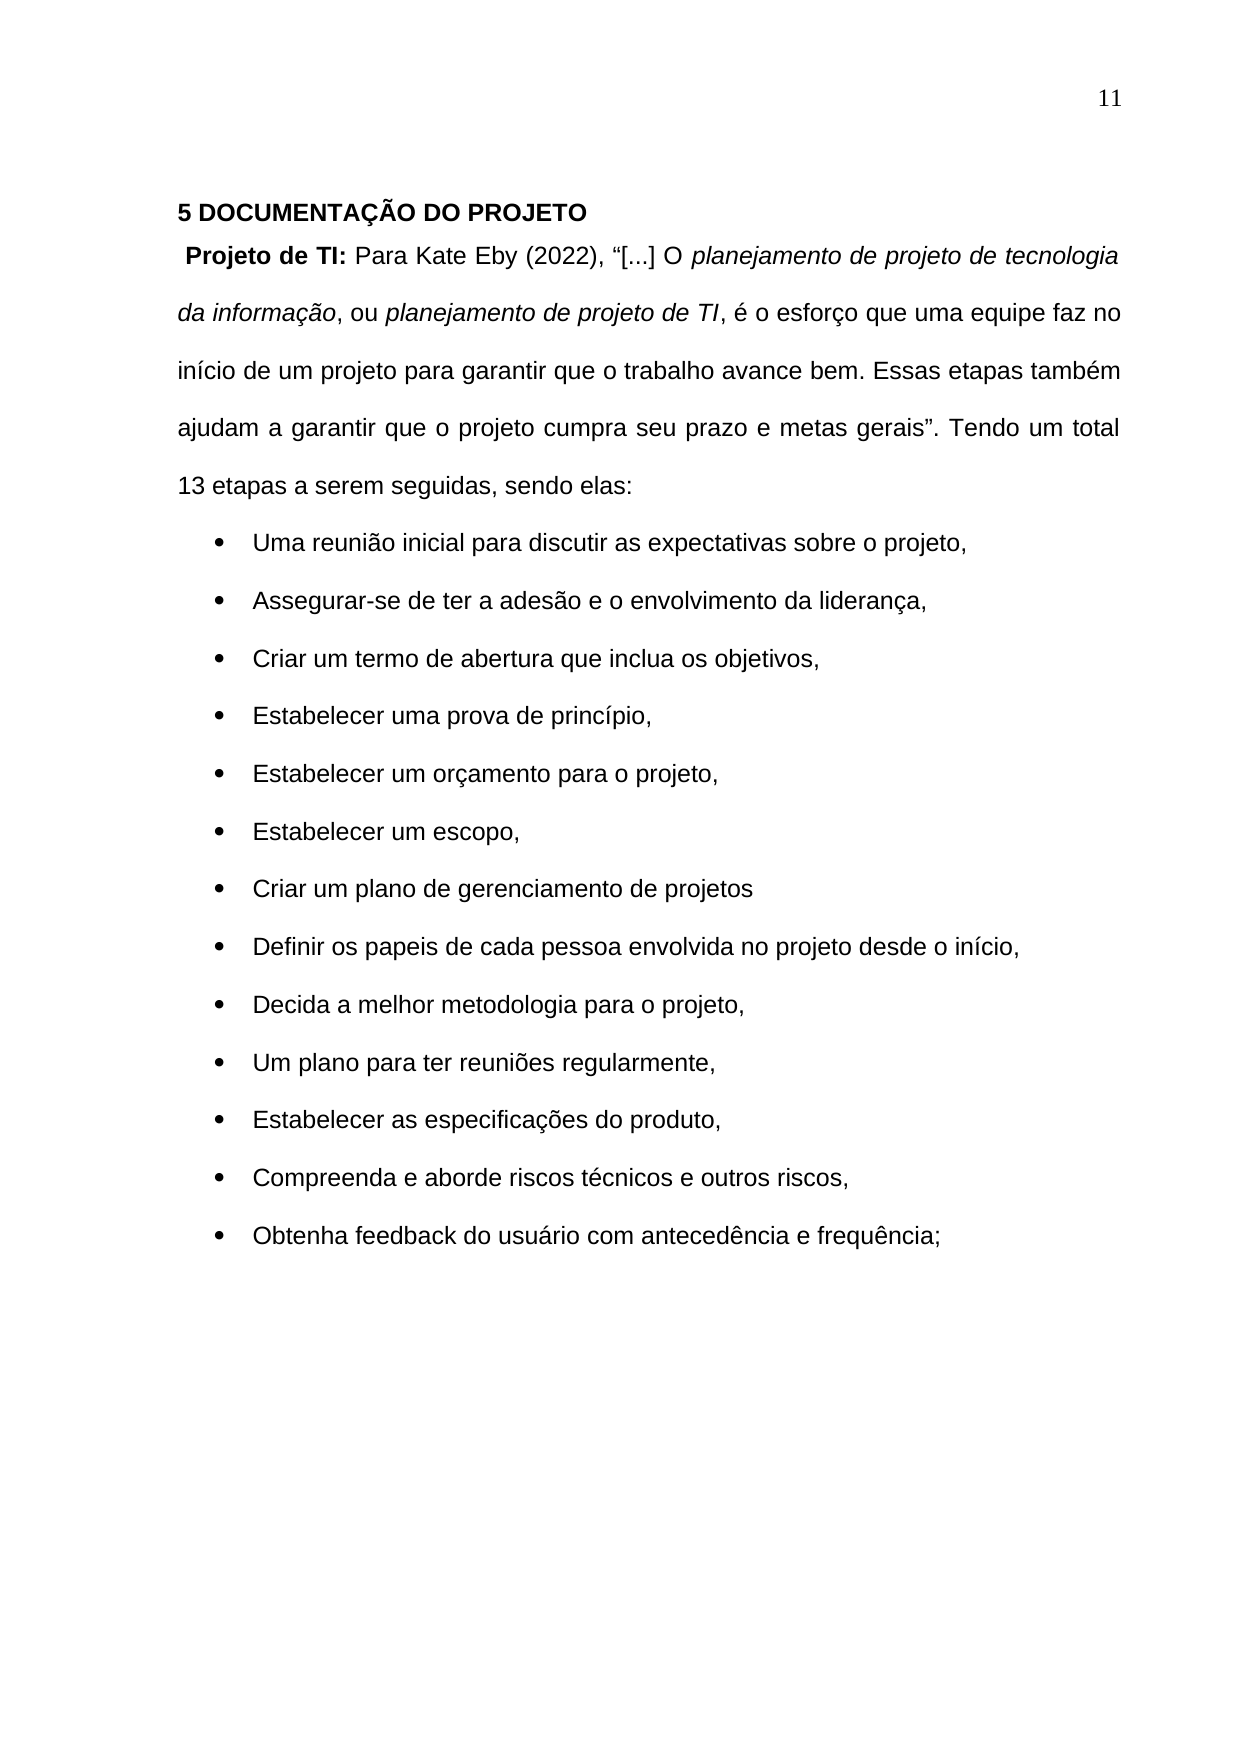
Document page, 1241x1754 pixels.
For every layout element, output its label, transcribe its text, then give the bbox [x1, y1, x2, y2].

list Decida a melhor metodologia para o projeto, [215, 990, 1122, 1019]
list Obtenha feedback do usuário com antecedência e frequência; [215, 1221, 1122, 1249]
list Uma reunião inicial para discutir as expectativas sobre o projeto, [215, 528, 1122, 557]
subtitle 5 DOCUMENTAÇÃO DO PROJETO [177, 198, 1122, 226]
text Projeto de TI: Para Kate Eby (2022), “[...] O planejamento de projeto de tecnologia da informação, ou planejamento de projeto de TI, é o esforço que uma equipe faz no início de um projeto para garantir que o trabalho avance bem. Essas etapas também ajudam a garantir que o projeto cumpra seu prazo e metas gerais”. Tendo um total 13 etapas a serem seguidas, sendo elas: [177, 241, 1122, 499]
list Estabelecer um orçamento para o projeto, [215, 759, 1122, 788]
list Criar um termo de abertura que inclua os objetivos, [215, 644, 1122, 672]
list Assegurar-se de ter a adesão e o envolvimento da liderança, [215, 586, 1122, 615]
list Compreenda e aborde riscos técnicos e outros riscos, [215, 1163, 1122, 1192]
list Criar um plano de gerenciamento de projetos [215, 874, 1122, 903]
list Definir os papeis de cada pessoa envolvida no projeto desde o início, [215, 932, 1122, 961]
list Estabelecer as especificações do produto, [215, 1105, 1122, 1134]
list Estabelecer um escopo, [215, 817, 1122, 846]
list Estabelecer uma prova de princípio, [215, 701, 1122, 730]
list Um plano para ter reuniões regularmente, [215, 1048, 1122, 1076]
